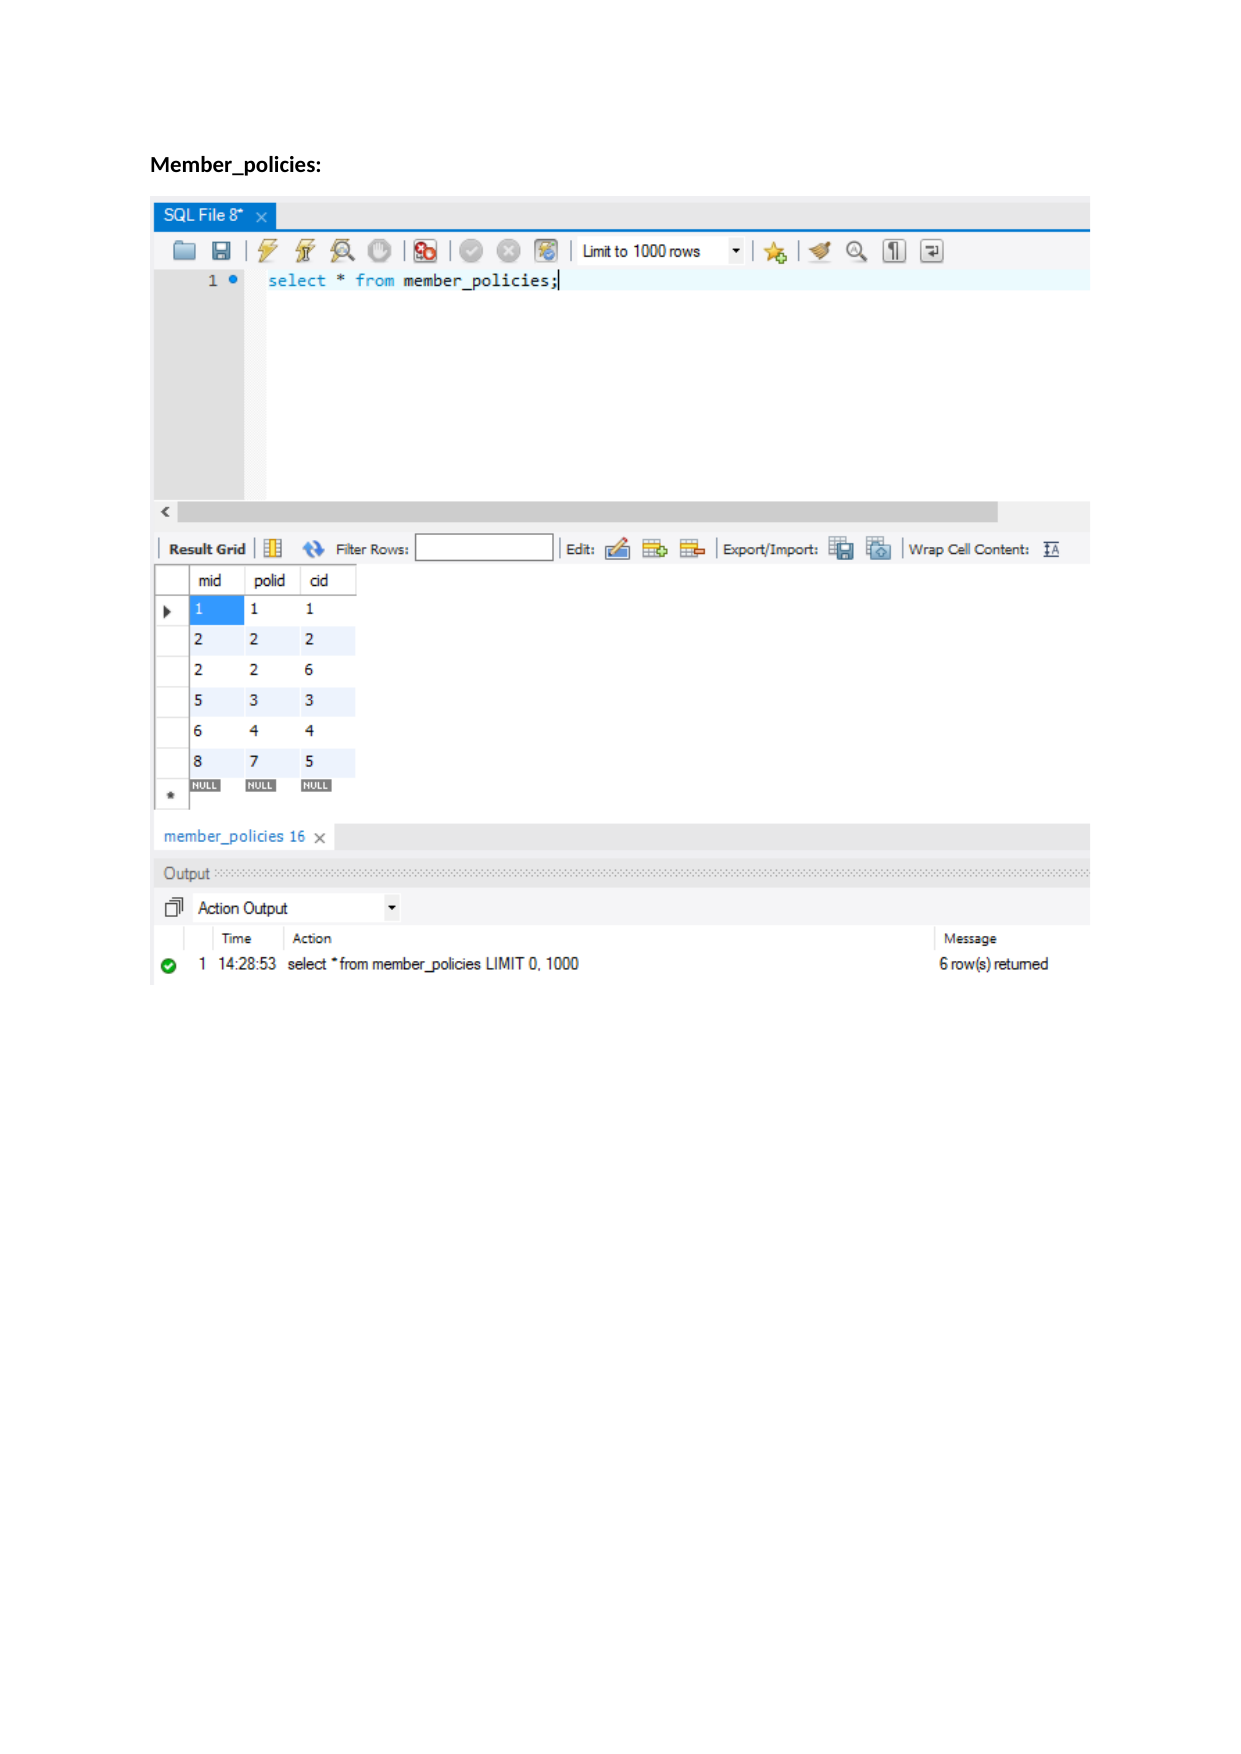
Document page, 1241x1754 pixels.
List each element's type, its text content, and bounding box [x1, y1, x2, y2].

picture [150, 196, 1091, 985]
text Member_policies: [150, 150, 1090, 178]
